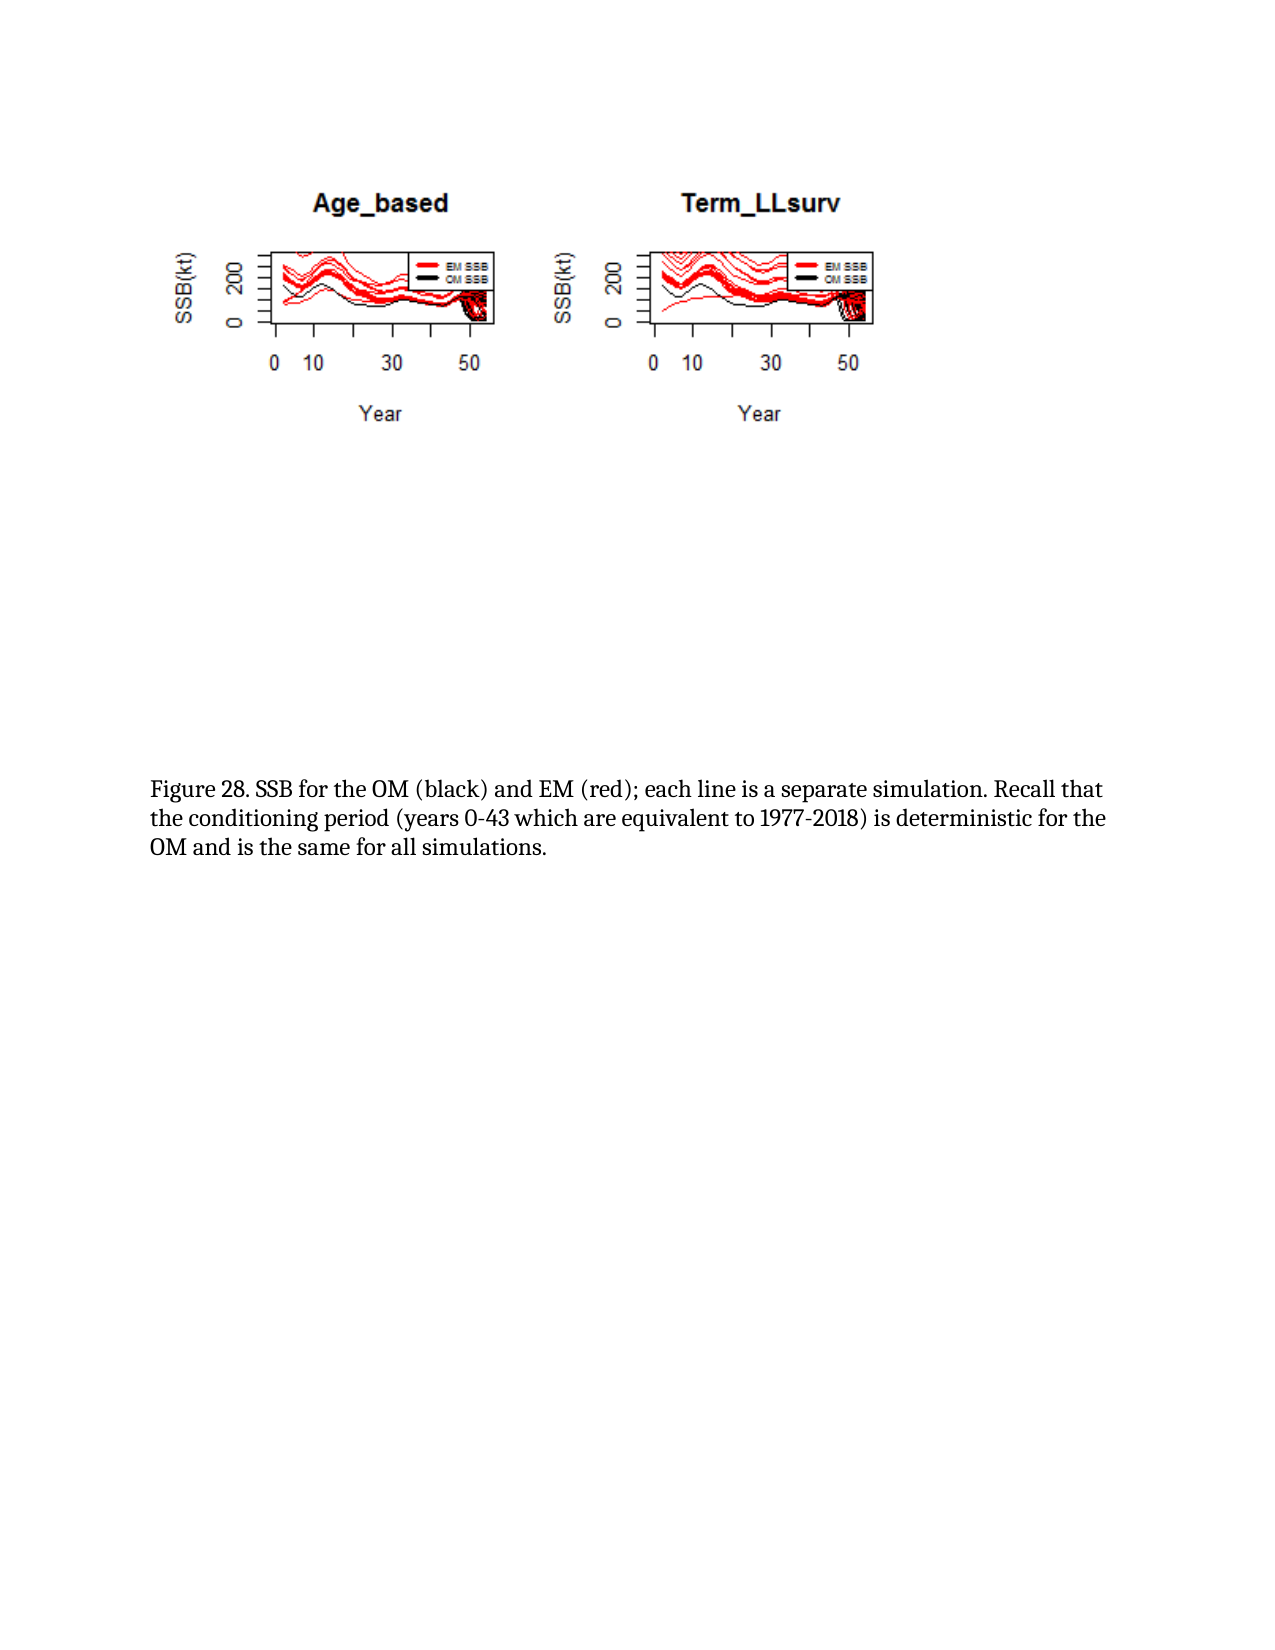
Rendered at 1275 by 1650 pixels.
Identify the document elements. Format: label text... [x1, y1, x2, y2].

text Figure 28. SSB for the OM (black) and EM (red); each line is a separate simulation. Recall that the conditioning period (years 0-43 which are equivalent to 1977-2018) is deterministic for the OM and is the same for all simulations. [150, 775, 1125, 861]
picture [168, 150, 925, 757]
